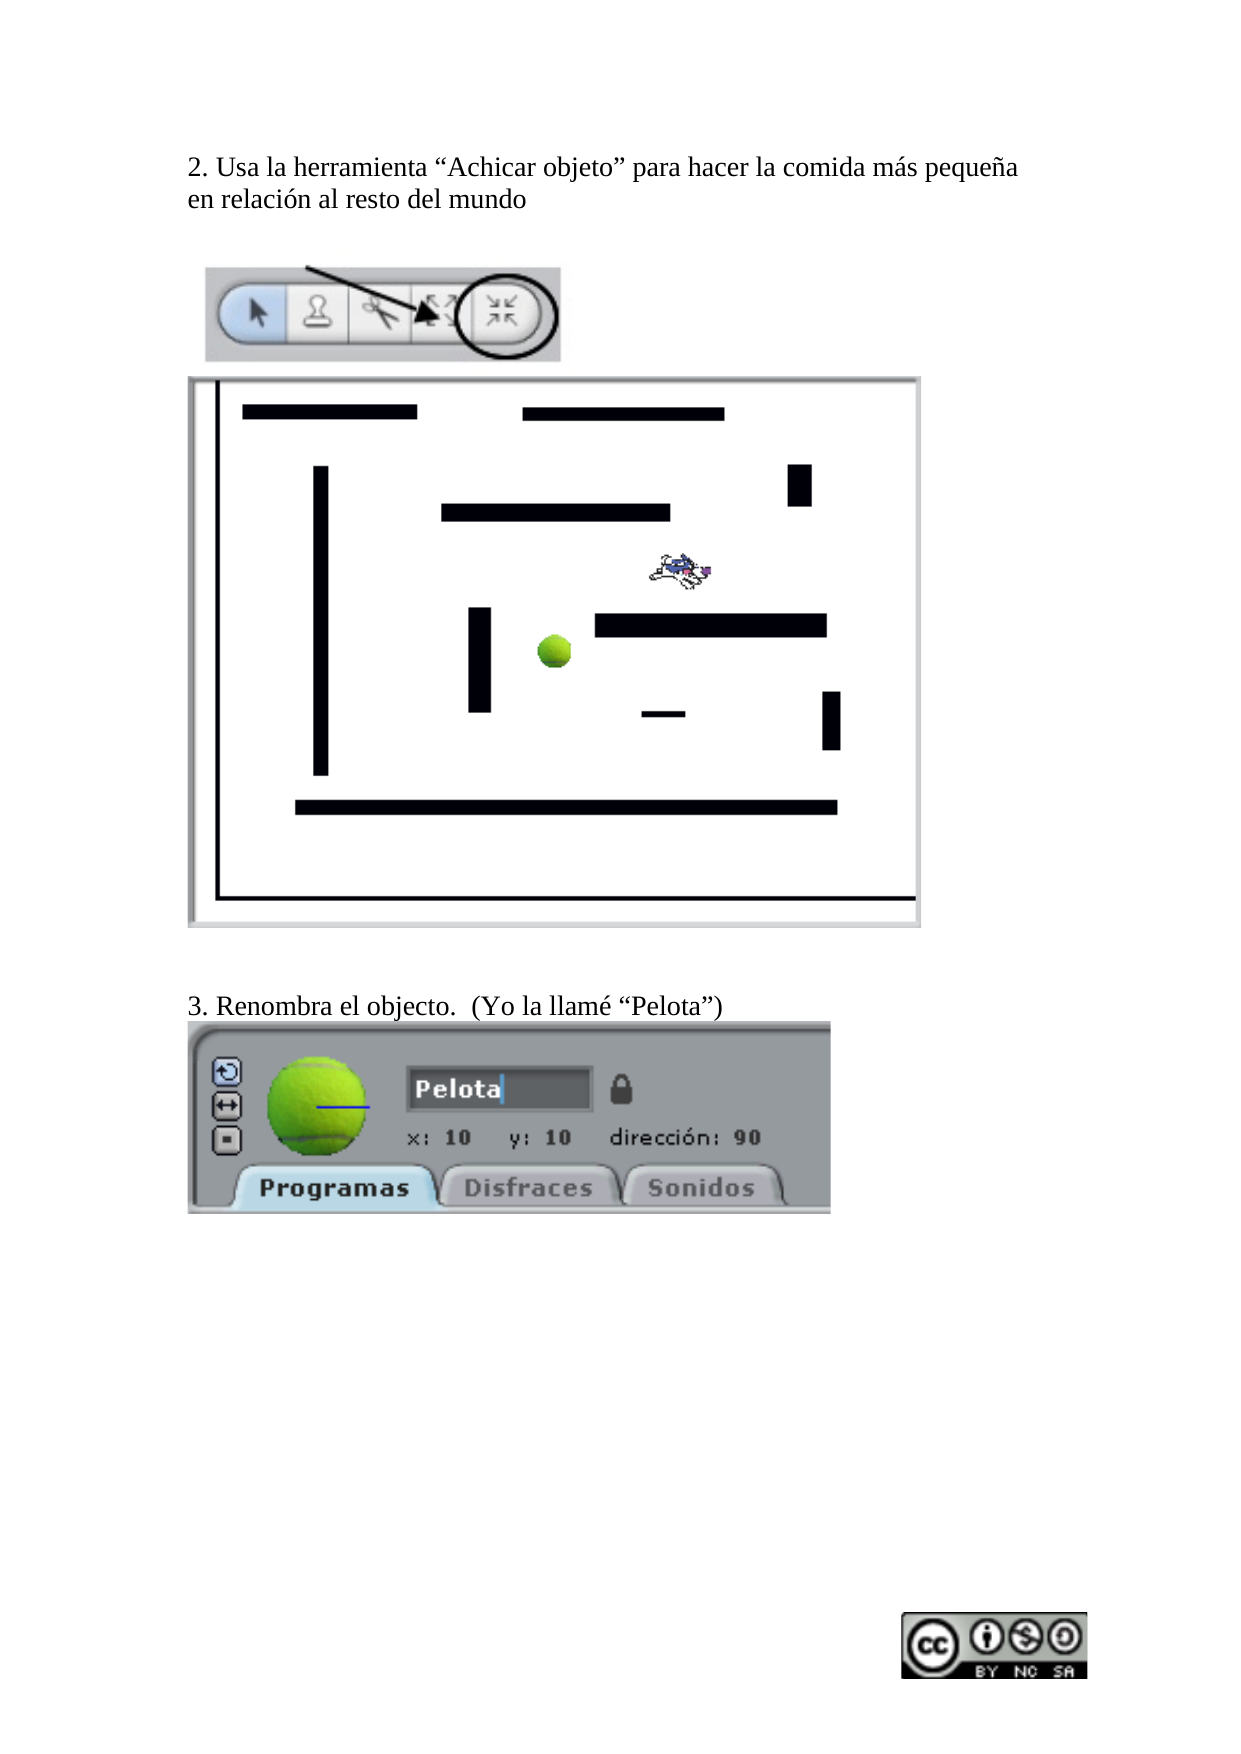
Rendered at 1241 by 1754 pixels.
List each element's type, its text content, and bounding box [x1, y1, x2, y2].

picture [187, 247, 922, 928]
picture [187, 1021, 831, 1214]
